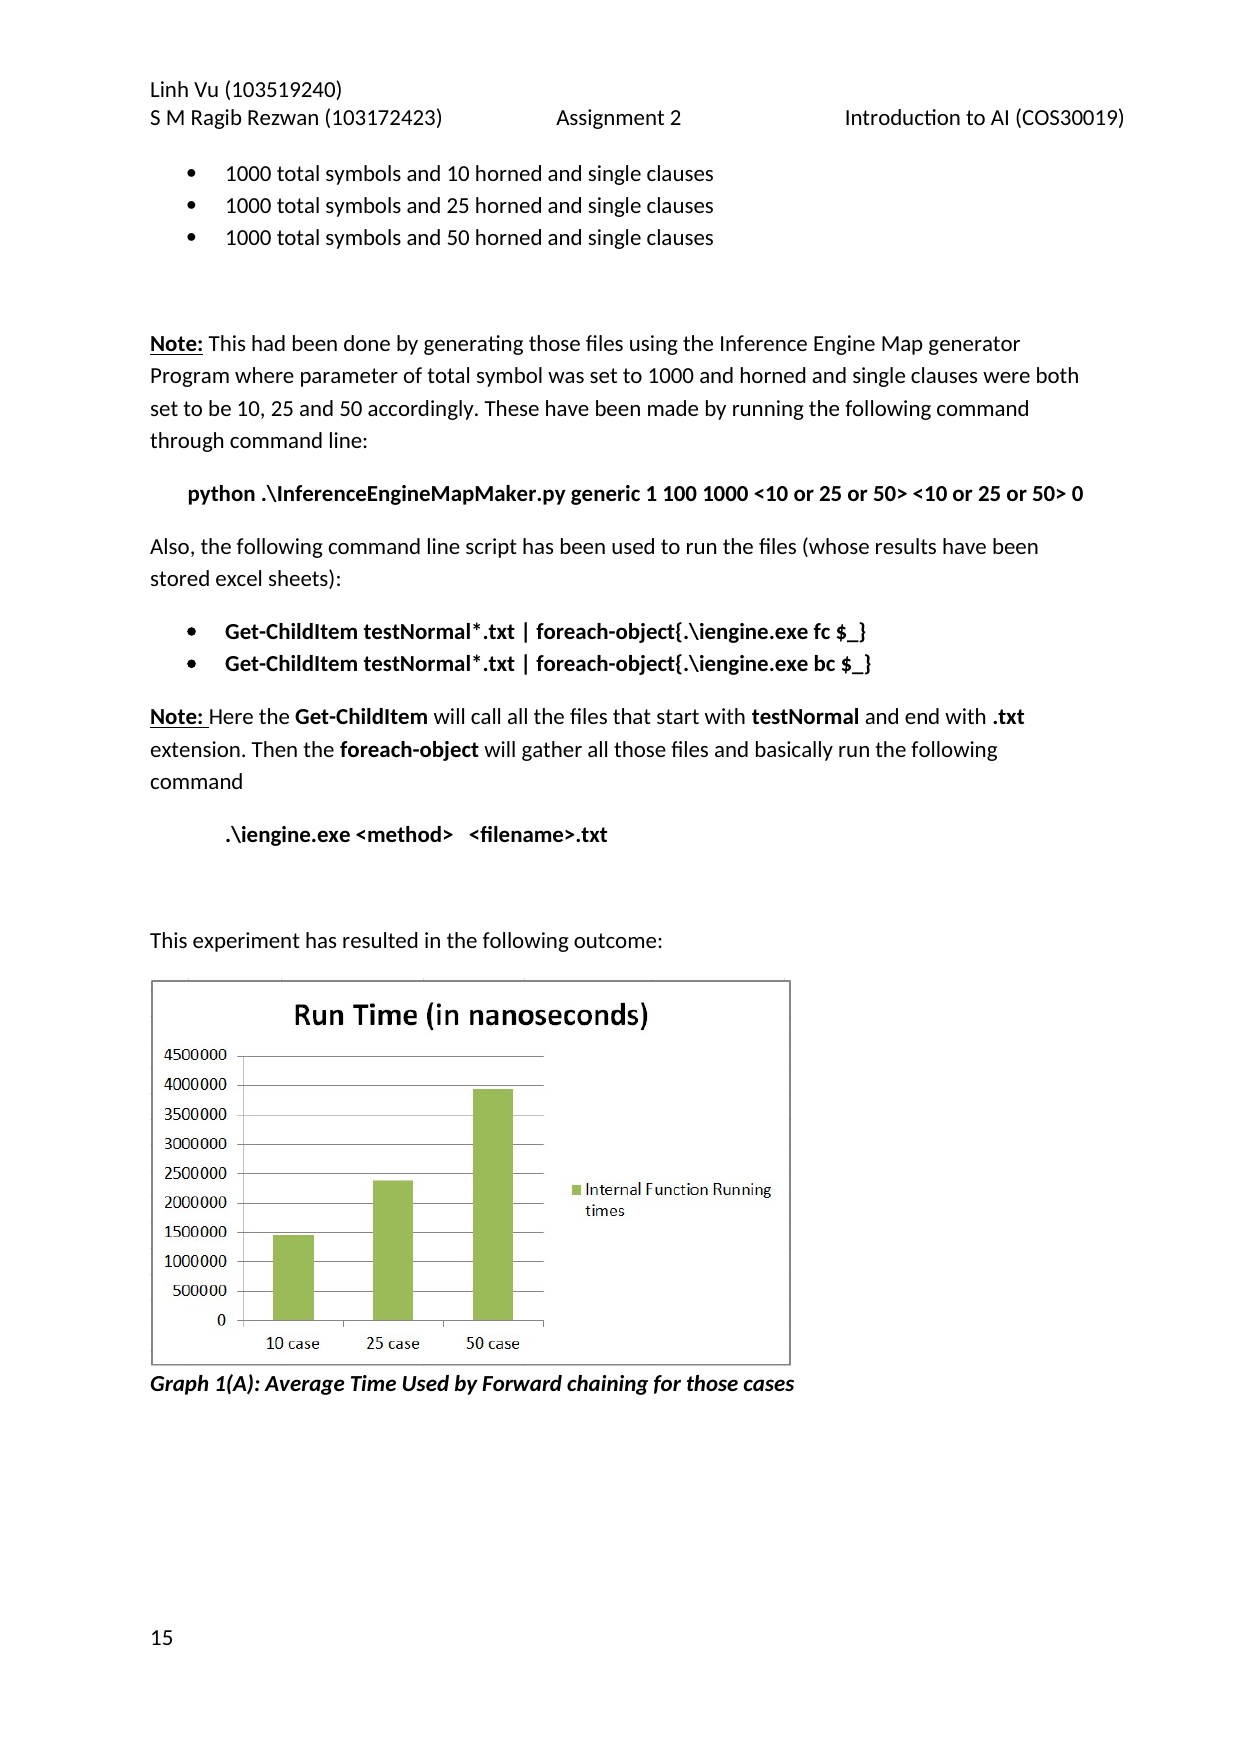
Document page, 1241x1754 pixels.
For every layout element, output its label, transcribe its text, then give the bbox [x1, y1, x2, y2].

list 1000 total symbols and 25 horned and single clauses [187, 191, 1090, 219]
text This experiment has resulted in the following outcome: [150, 926, 1090, 954]
text Graph 1(A): Average Time Used by Forward chaining for those cases [150, 1369, 1090, 1397]
list Get-ChildItem testNormal*.txt | foreach-object{.\iengine.exe bc $_} [187, 649, 1090, 677]
text Note: This had been done by generating those files using the Inference Engine Map generator Program where parameter of total symbol was set to 1000 and horned and single clauses were both set to be 10, 25 and 50 accordingly. These have been made by running the following command through command line: [150, 329, 1090, 454]
text python .\InferenceEngineMapMaker.py generic 1 100 1000 <10 or 25 or 50> <10 or 25 or 50> 0 [187, 479, 1090, 507]
text Note: Here the Get-ChildItem will call all the files that start with testNormal and end with .txt extension. Then the foreach-object will gather all those files and basically run the following command [150, 702, 1090, 795]
picture [150, 978, 792, 1366]
list Get-ChildItem testNormal*.txt | foreach-object{.\iengine.exe fc $_} [187, 617, 1090, 645]
list 1000 total symbols and 10 horned and single clauses [187, 159, 1090, 187]
list 1000 total symbols and 50 horned and single clauses [187, 223, 1090, 251]
text .\iengine.exe <method> <filename>.txt [225, 820, 1090, 848]
text Also, the following command line script has been used to run the files (whose results have been stored excel sheets): [150, 532, 1090, 592]
